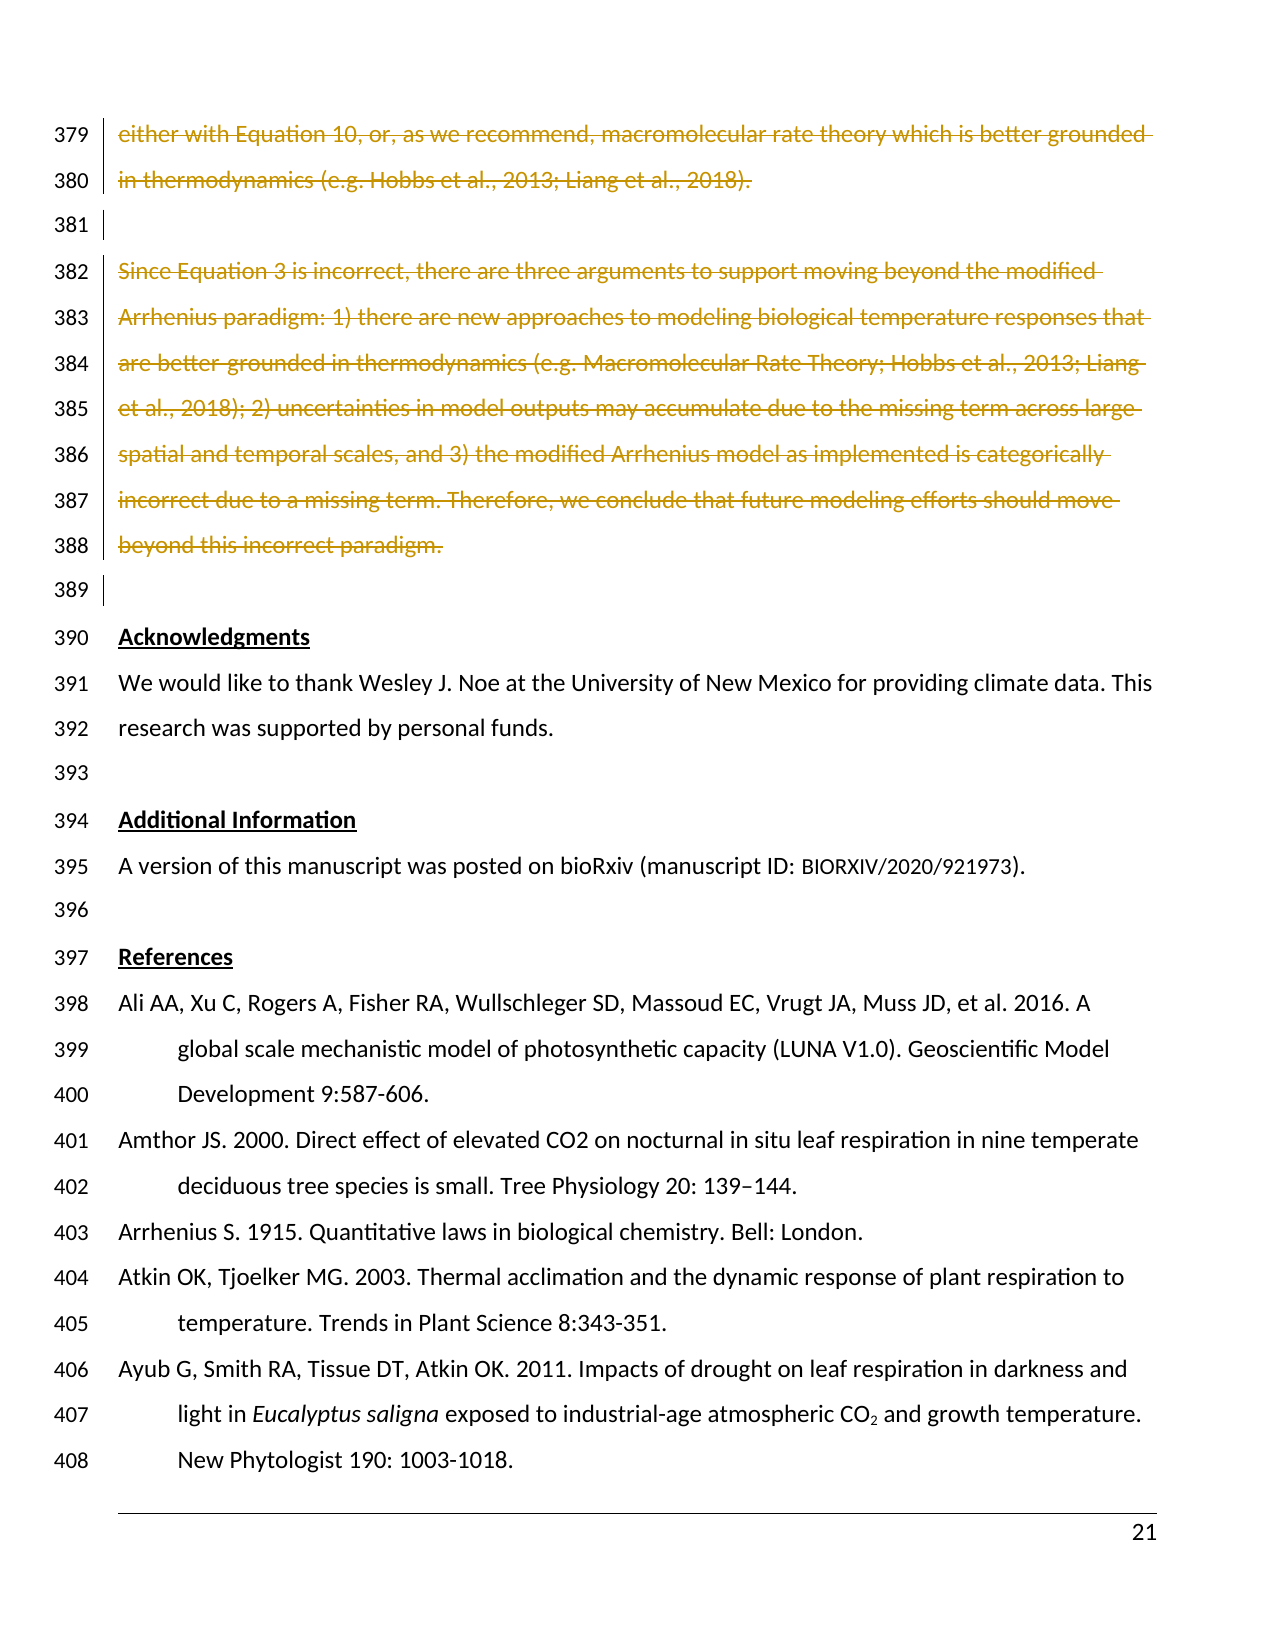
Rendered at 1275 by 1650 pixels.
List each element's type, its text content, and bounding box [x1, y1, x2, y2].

text Ayub G, Smith RA, Tissue DT, Atkin OK. 2011. Impacts of drought on leaf respiration in darkness and light in Eucalyptus saligna exposed to industrial-age atmospheric CO2 and growth temperature. New Phytologist 190: 1003-1018. [118, 1353, 1157, 1475]
text Additional Information [118, 804, 1157, 834]
text We would like to thank Wesley J. Noe at the University of New Mexico for providing climate data. This research was supported by personal funds. [118, 667, 1157, 743]
text References [118, 941, 1157, 972]
text A version of this manuscript was posted on bioRxiv (manuscript ID: BIORXIV/2020/921973). [118, 850, 1157, 880]
text Ali AA, Xu C, Rogers A, Fisher RA, Wullschleger SD, Massoud EC, Vrugt JA, Muss JD, et al. 2016. A global scale mechanistic model of photosynthetic capacity (LUNA V1.0). Geoscientific Model Development 9:587-606. [118, 987, 1157, 1109]
text Atkin OK, Tjoelker MG. 2003. Thermal acclimation and the dynamic response of plant respiration to temperature. Trends in Plant Science 8:343-351. [118, 1261, 1157, 1338]
text Amthor JS. 2000. Direct effect of elevated CO2 on nocturnal in situ leaf respiration in nine temperate deciduous tree species is small. Tree Physiology 20: 139–144. [118, 1124, 1157, 1200]
text Acknowledgments [118, 621, 1157, 652]
text Arrhenius S. 1915. Quantitative laws in biological chemistry. Bell: London. [118, 1216, 1157, 1246]
